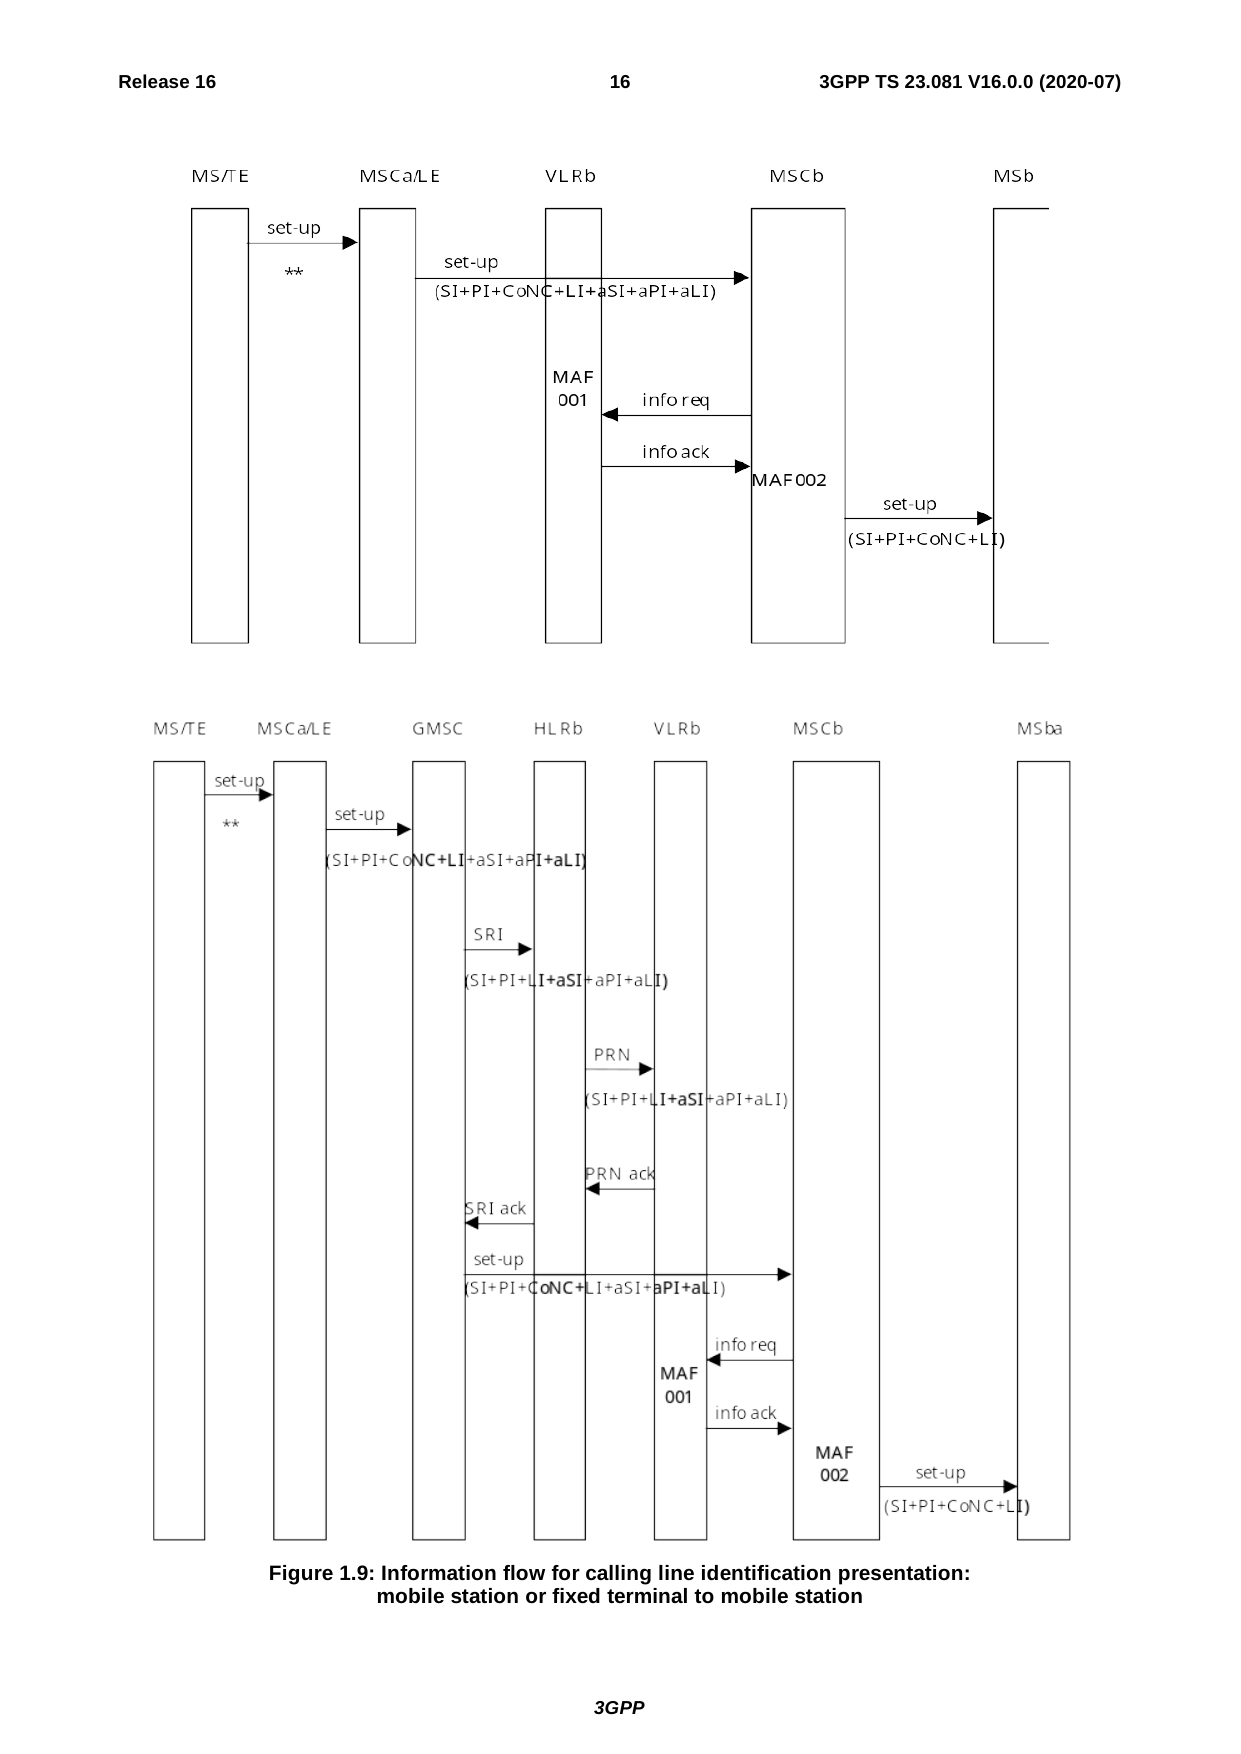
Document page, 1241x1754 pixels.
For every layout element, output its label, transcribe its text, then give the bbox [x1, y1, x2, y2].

text Figure 1.9: Information flow for calling line identification presentation: mobile station or fixed terminal to mobile station [118, 1560, 1122, 1608]
